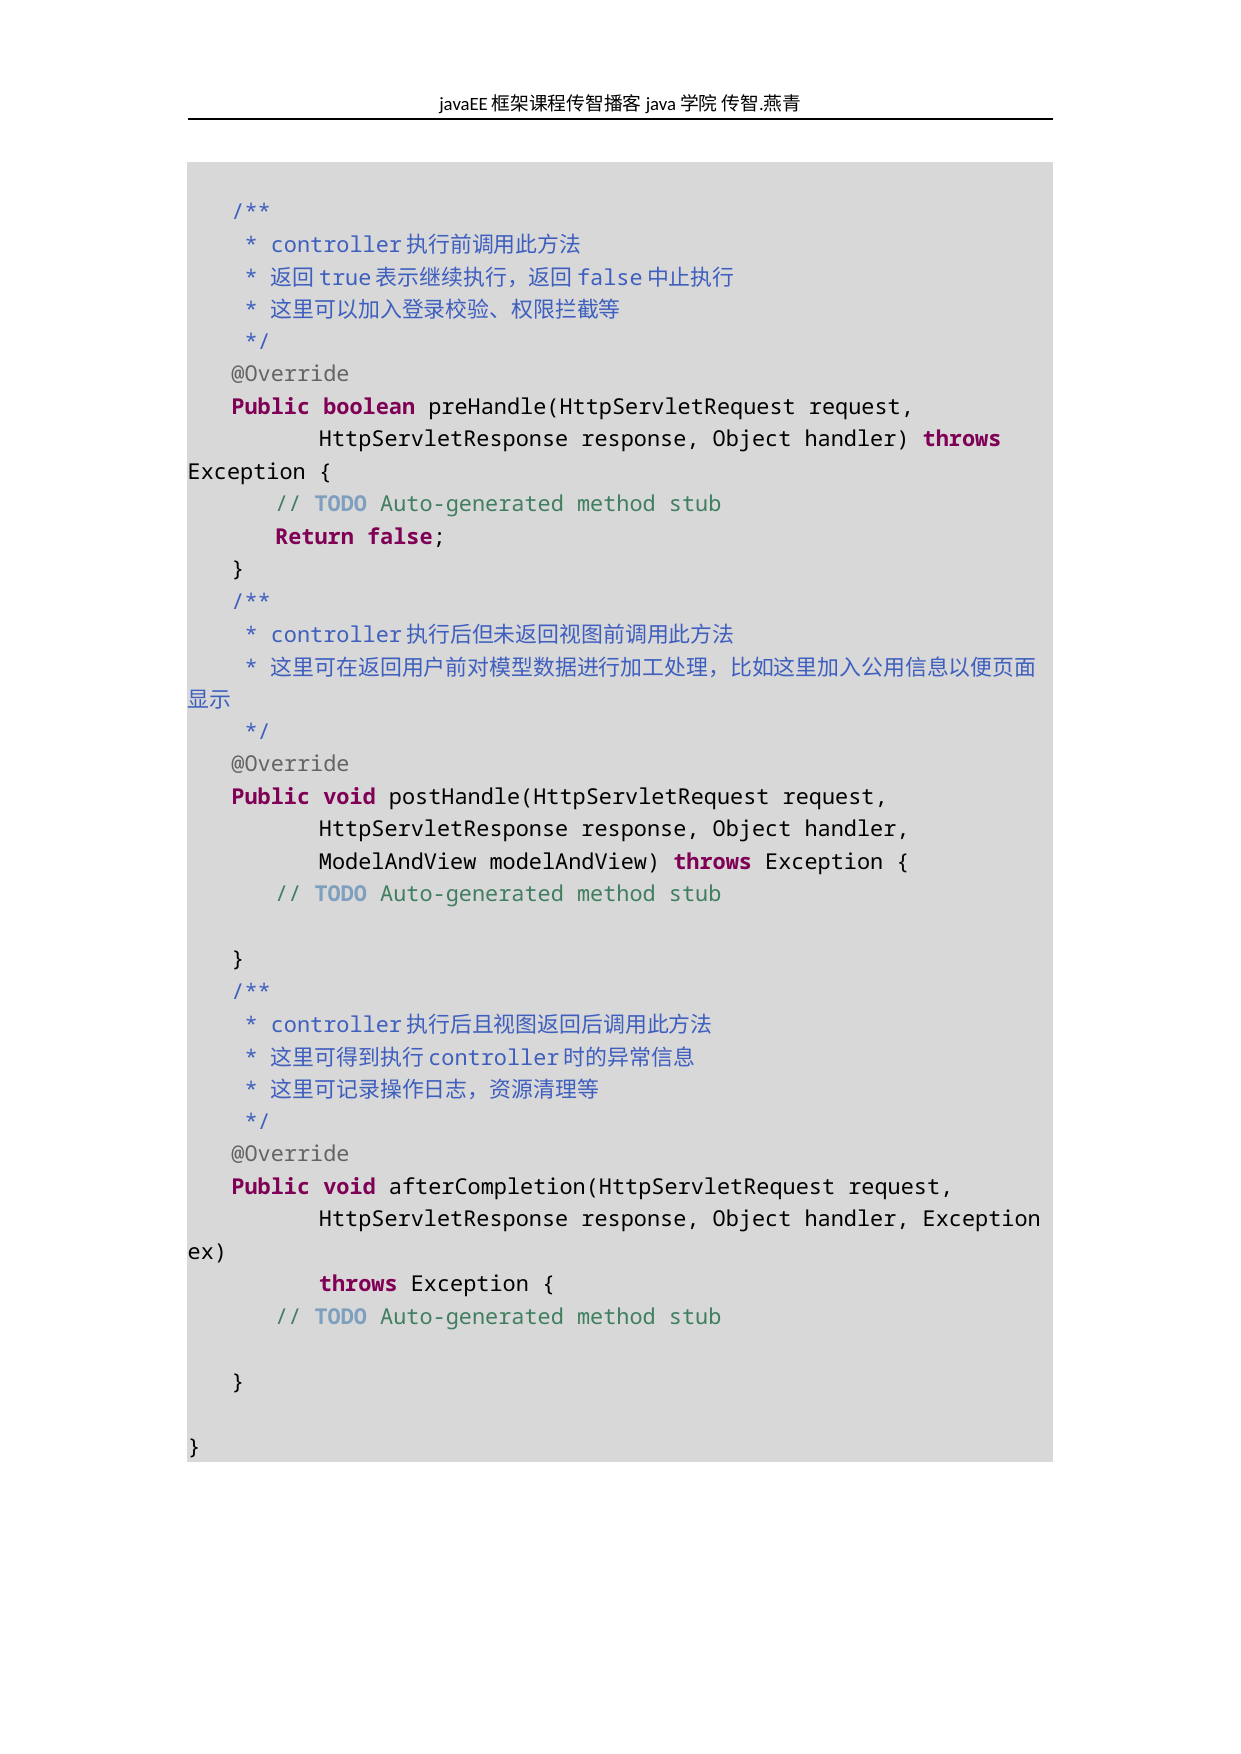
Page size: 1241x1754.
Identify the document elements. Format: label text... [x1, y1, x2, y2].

text */ [187, 1104, 1053, 1137]
text ModelAndView modelAndView) throws Exception { [187, 844, 1053, 877]
text */ [187, 714, 1053, 747]
text * controller执行后且视图返回后调用此方法 [187, 1007, 1053, 1039]
text // TODO Auto-generated method stub [187, 487, 1053, 519]
text Public void postHandle(HttpServletRequest request, [187, 779, 1053, 812]
text * controller执行后但未返回视图前调用此方法 [187, 617, 1053, 649]
text Return false; [187, 519, 1053, 552]
text Public void afterCompletion(HttpServletRequest request, [187, 1169, 1053, 1202]
text * 这里可以加入登录校验、权限拦截等 [187, 292, 1053, 324]
text * controller执行前调用此方法 [187, 227, 1053, 259]
text } [187, 942, 1053, 974]
text } [187, 552, 1053, 584]
text } [187, 1429, 1053, 1462]
text @Override [187, 1137, 1053, 1169]
text HttpServletResponse response, Object handler) throws Exception { [187, 422, 1053, 487]
text // TODO Auto-generated method stub [187, 877, 1053, 909]
text throws Exception { [187, 1267, 1053, 1299]
text @Override [187, 747, 1053, 779]
text * 返回true表示继续执行，返回false中止执行 [187, 259, 1053, 292]
text /** [187, 974, 1053, 1007]
text } [187, 1364, 1053, 1397]
text * 这里可得到执行controller时的异常信息 [187, 1039, 1053, 1072]
text * 这里可在返回用户前对模型数据进行加工处理，比如这里加入公用信息以便页面显示 [187, 649, 1053, 714]
text */ [187, 324, 1053, 357]
text * 这里可记录操作日志，资源清理等 [187, 1072, 1053, 1104]
text HttpServletResponse response, Object handler, [187, 812, 1053, 844]
text /** [187, 584, 1053, 617]
text HttpServletResponse response, Object handler, Exception ex) [187, 1202, 1053, 1267]
text Public boolean preHandle(HttpServletRequest request, [187, 389, 1053, 422]
text /** [187, 194, 1053, 227]
text @Override [187, 357, 1053, 389]
text // TODO Auto-generated method stub [187, 1299, 1053, 1332]
